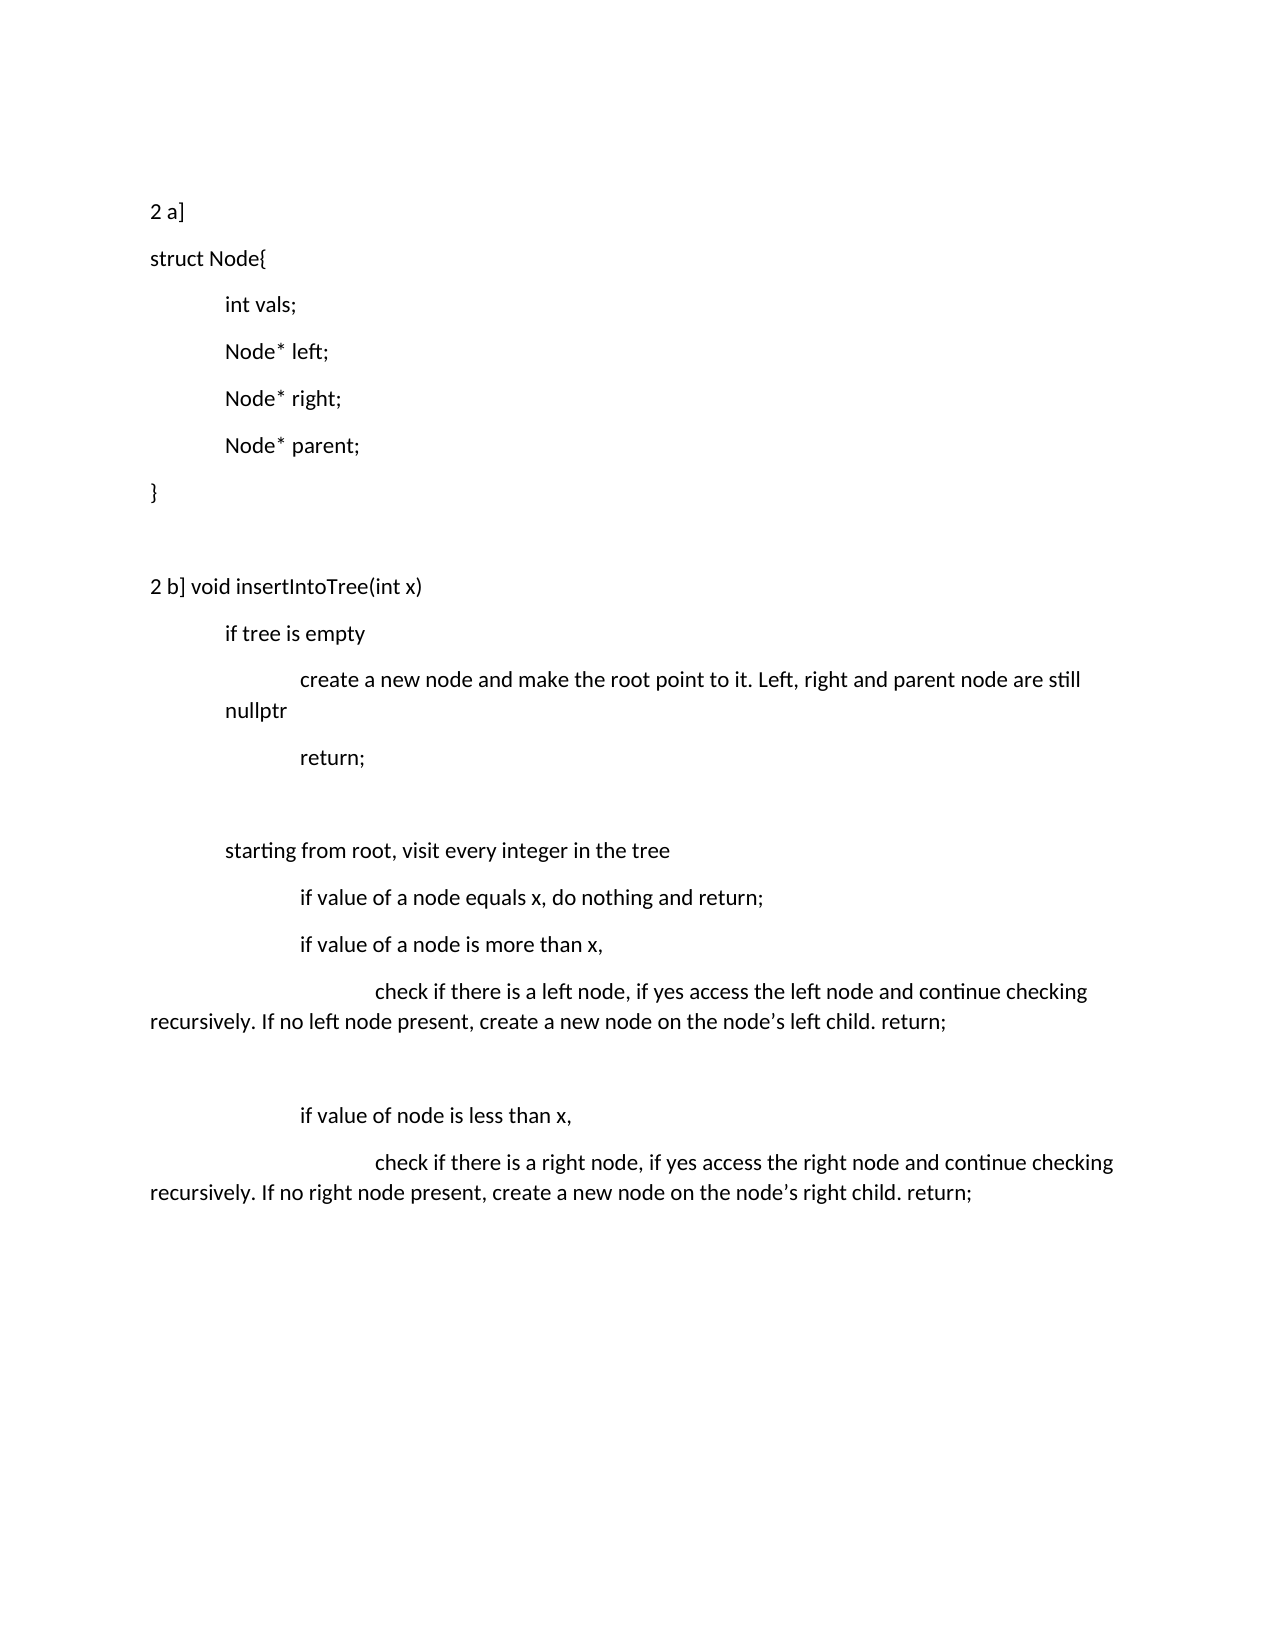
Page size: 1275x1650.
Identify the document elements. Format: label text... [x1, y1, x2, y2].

text if value of a node equals x, do nothing and return; [150, 883, 1125, 911]
text 2 a] [150, 197, 1125, 225]
text starting from root, visit every integer in the tree [150, 836, 1125, 864]
text if tree is empty [150, 619, 1125, 647]
text if value of node is less than x, [150, 1101, 1125, 1129]
text } [150, 478, 1125, 506]
text if value of a node is more than x, [150, 930, 1125, 958]
text return; [225, 743, 1125, 771]
text 2 b] void insertIntoTree(int x) [150, 572, 1125, 600]
text Node* parent; [150, 431, 1125, 459]
text struct Node{ [150, 244, 1125, 272]
text check if there is a right node, if yes access the right node and continue checking recursively. If no right node present, create a new node on the node’s right child. return; [150, 1148, 1125, 1206]
text int vals; [150, 291, 1125, 319]
text Node* right; [150, 384, 1125, 412]
text create a new node and make the root point to it. Left, right and parent node are still nullptr [225, 666, 1125, 724]
text check if there is a left node, if yes access the left node and continue checking recursively. If no left node present, create a new node on the node’s left child. return; [150, 977, 1125, 1035]
text Node* left; [150, 337, 1125, 366]
